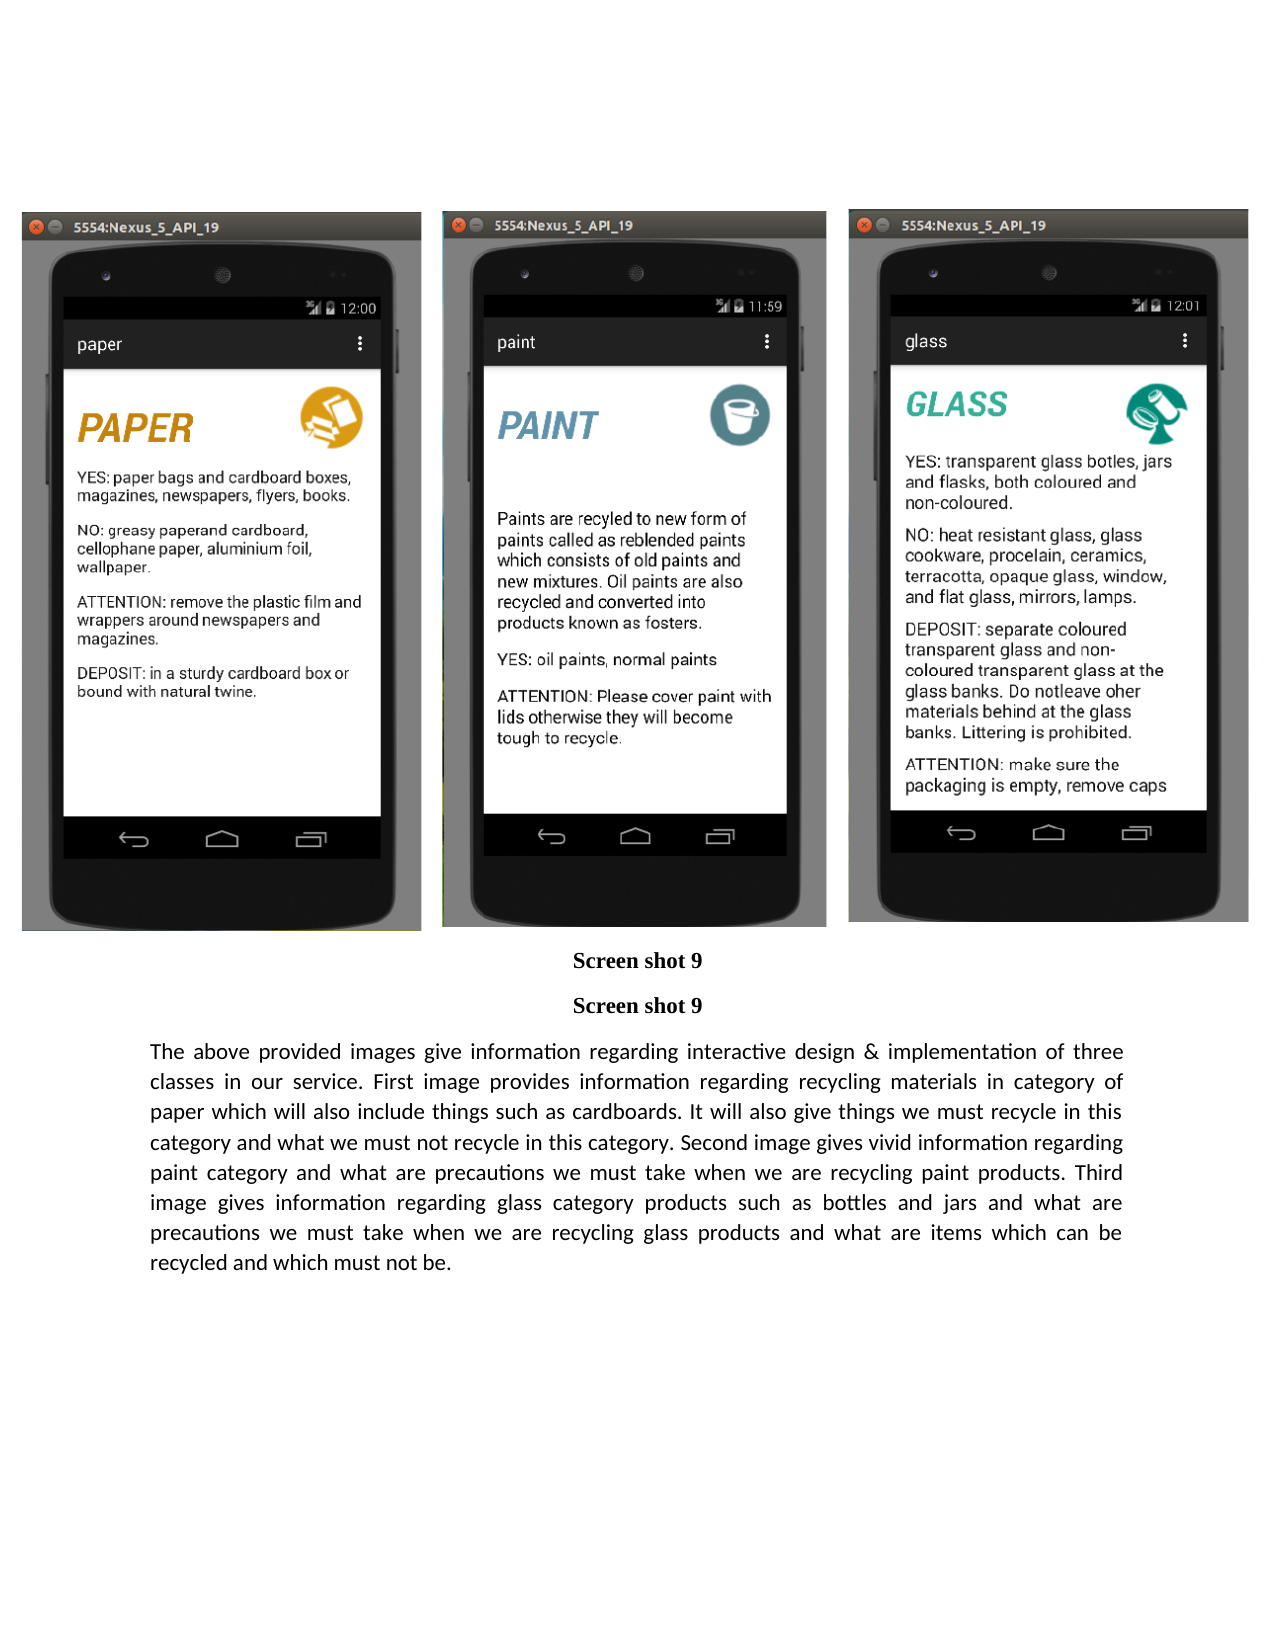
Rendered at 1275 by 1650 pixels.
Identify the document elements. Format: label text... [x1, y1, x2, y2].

text The above provided images give information regarding interactive design & implementation of three classes in our service. First image provides information regarding recycling materials in category of paper which will also include things such as cardboards. It will also give things we must recycle in this category and what we must not recycle in this category. Second image gives vivid information regarding paint category and what are precautions we must take when we are recycling paint products. Third image gives information regarding glass category products such as bottles and jars and what are precautions we must take when we are recycling glass products and what are items which can be recycled and which must not be. [150, 1037, 1125, 1277]
picture [21, 212, 422, 931]
picture [442, 211, 827, 927]
picture [848, 209, 1249, 922]
text Screen shot 9 [150, 947, 1125, 973]
text Screen shot 9 [150, 992, 1125, 1018]
